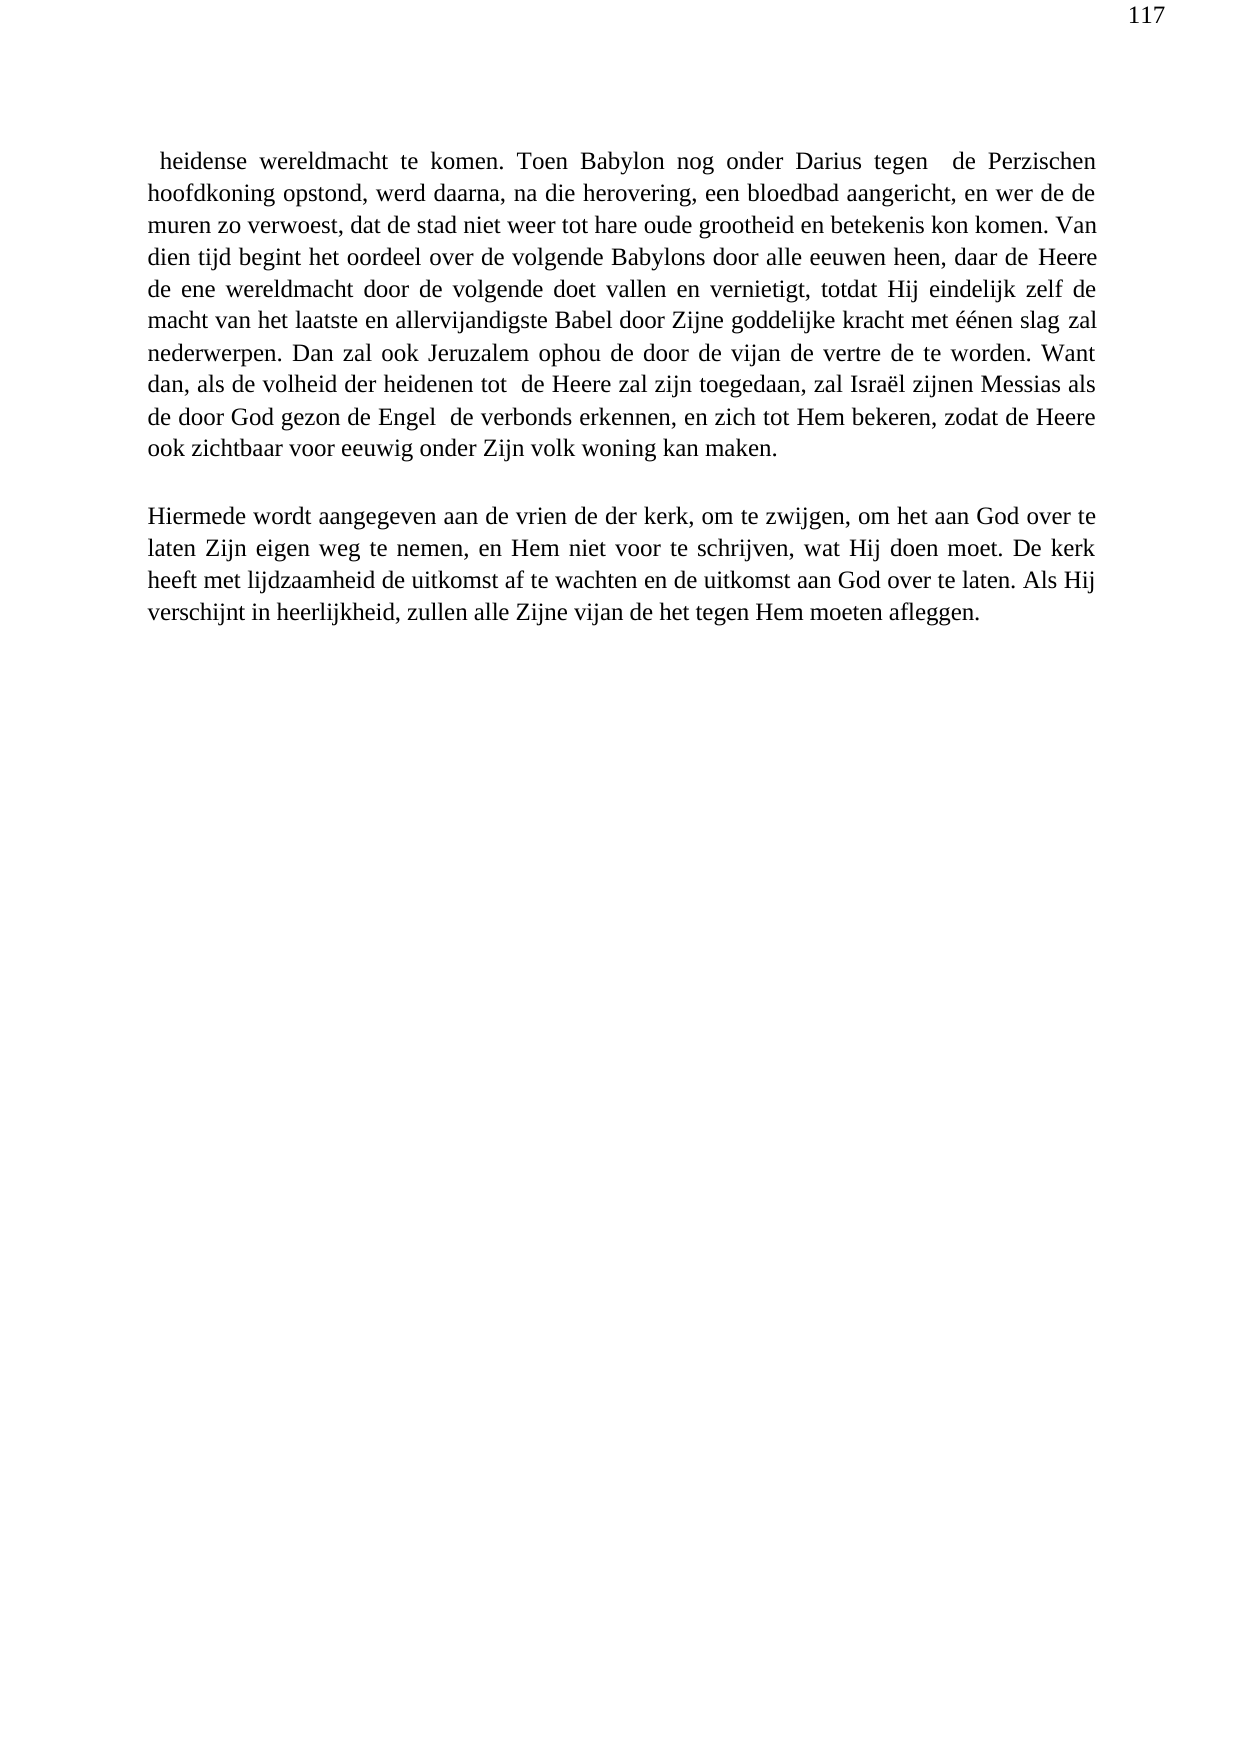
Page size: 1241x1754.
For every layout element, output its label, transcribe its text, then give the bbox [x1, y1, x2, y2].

text Hiermede wordt aangegeven aan de vrien de der kerk, om te zwijgen, om het aan God over te laten Zijn eigen weg te nemen, en Hem niet voor te schrijven, wat Hij doen moet. De kerk heeft met lijdzaamheid de uitkomst af te wachten en de uitkomst aan God over te laten. Als Hij verschijnt in heerlijkheid, zullen alle Zijne vijan de het tegen Hem moeten afleggen. [147, 499, 1097, 627]
text heidense wereldmacht te komen. Toen Babylon nog onder Darius tegen de Perzischen hoofdkoning opstond, werd daarna, na die herovering, een bloedbad aangericht, en wer de de muren zo verwoest, dat de stad niet weer tot hare oude grootheid en betekenis kon komen. Van dien tijd begint het oordeel over de volgende Babylons door alle eeuwen heen, daar de Heere de ene wereldmacht door de volgende doet vallen en vernietigt, totdat Hij eindelijk zelf de macht van het laatste en allervijandigste Babel door Zijne goddelijke kracht met éénen slag zal nederwerpen. Dan zal ook Jeruzalem ophou de door de vijan de vertre de te worden. Want dan, als de volheid der heidenen tot de Heere zal zijn toegedaan, zal Israël zijnen Messias als de door God gezon de Engel de verbonds erkennen, en zich tot Hem bekeren, zodat de Heere ook zichtbaar voor eeuwig onder Zijn volk woning kan maken. [147, 143, 1097, 463]
